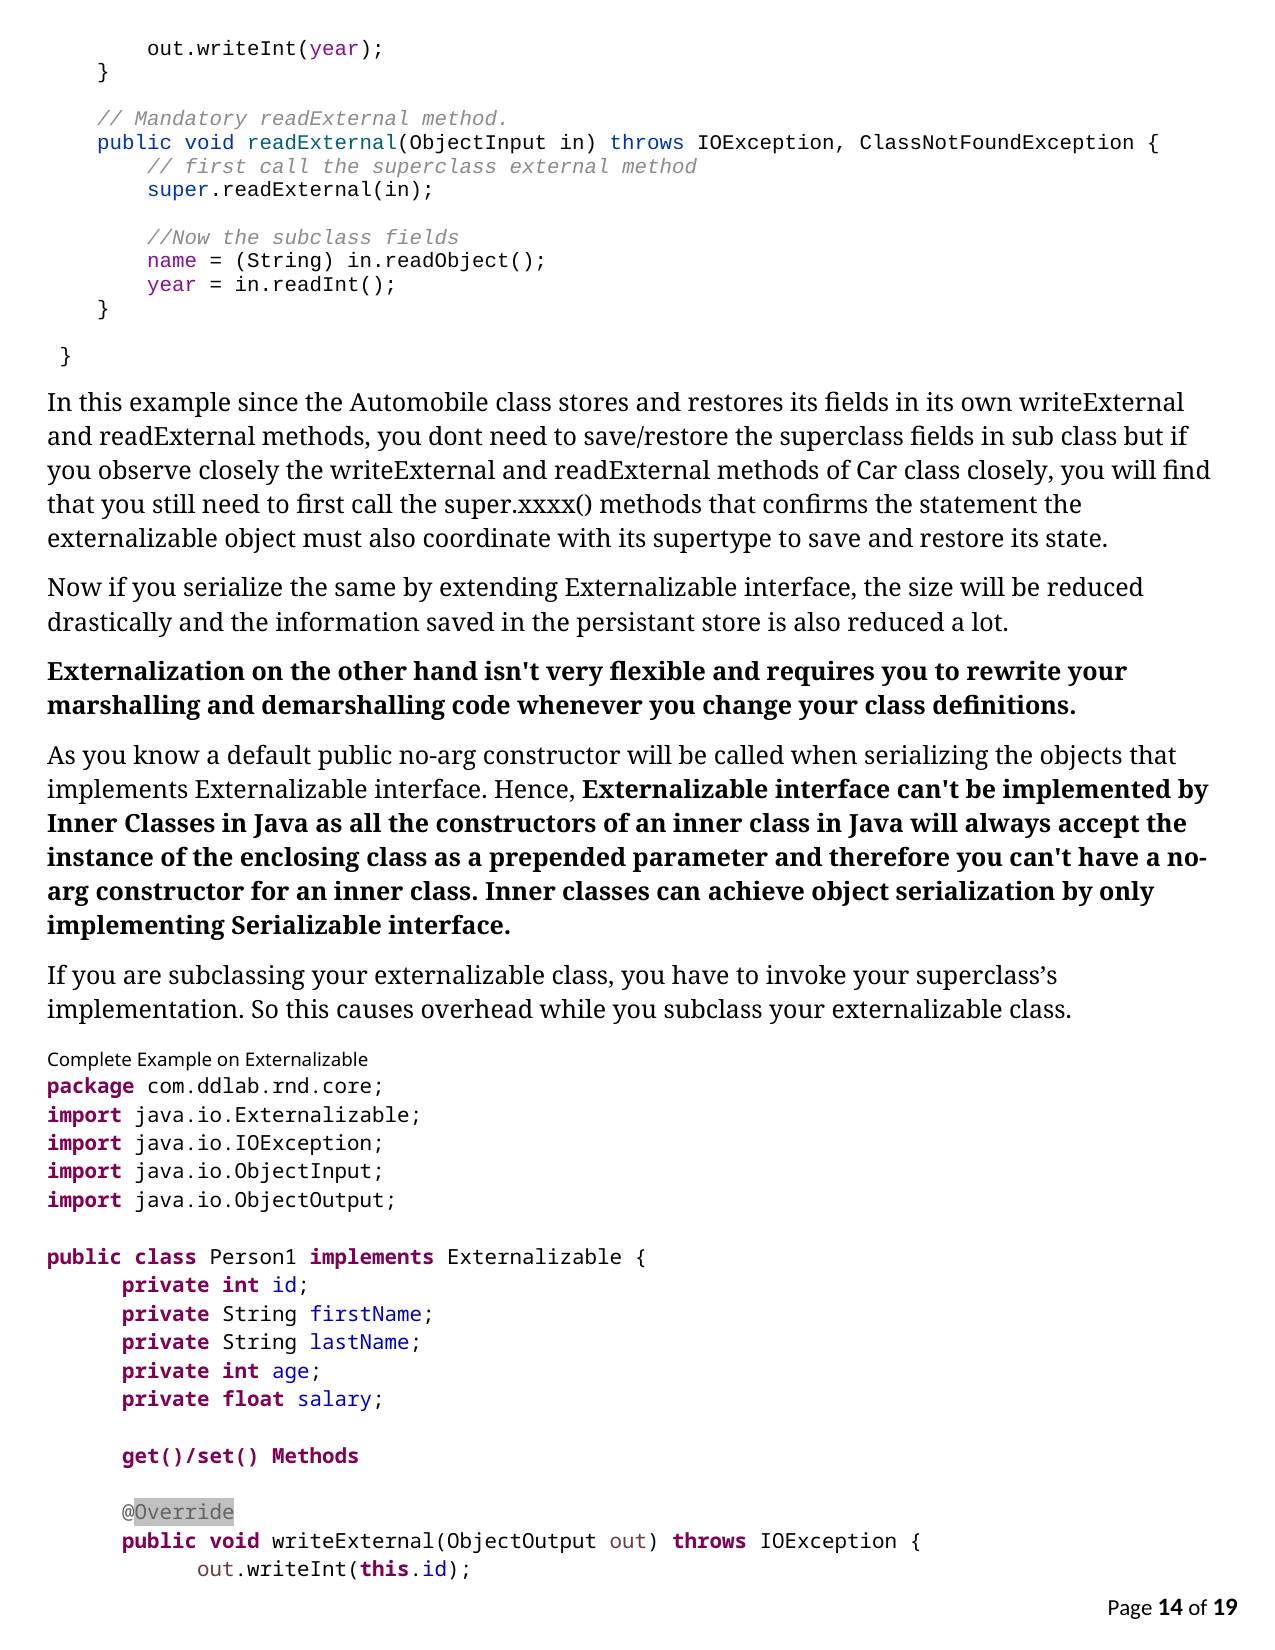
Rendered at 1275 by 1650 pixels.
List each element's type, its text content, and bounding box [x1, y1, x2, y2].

text public void writeExternal(ObjectOutput out) throws IOException { [47, 1526, 1237, 1554]
text import java.io.IOException; [47, 1128, 1237, 1157]
text Complete Example on Externalizable [47, 1041, 1222, 1071]
text public class Person1 implements Externalizable { [47, 1242, 1237, 1270]
text import java.io.ObjectOutput; [47, 1185, 1237, 1213]
text private String lastName; [47, 1327, 1237, 1356]
text As you know a default public no-arg constructor will be called when serializing the objects that implements Externalizable interface. Hence, Externalizable interface can't be implemented by Inner Classes in Java as all the constructors of an inner class in Java will always accept the instance of the enclosing class as a prepended parameter and therefore you can't have a no-arg constructor for an inner class. Inner classes can achieve object serialization by only implementing Serializable interface. [47, 738, 1222, 942]
text import java.io.ObjectInput; [47, 1157, 1237, 1185]
text private int age; [47, 1356, 1237, 1384]
text private String firstName; [47, 1299, 1237, 1327]
text import java.io.Externalizable; [47, 1100, 1237, 1128]
text get()/set() Methods [47, 1441, 1237, 1469]
text Now if you serialize the same by extending Externalizable interface, the size will be reduced drastically and the information saved in the persistant store is also reduced a lot. [47, 570, 1222, 638]
text If you are subclassing your externalizable class, you have to invoke your superclass’s implementation. So this causes overhead while you subclass your externalizable class. [47, 958, 1222, 1026]
text Externalization on the other hand isn't very flexible and requires you to rewrite your marshalling and demarshalling code whenever you change your class definitions. [47, 654, 1222, 722]
text // Mandatory readExternal method. public void readExternal(ObjectInput in) throws IOException, ClassNotFoundException { // first call the superclass external method super.readExternal(in); //Now the subclass fields name = (String) in.readObject(); year = in.readInt(); } } [47, 108, 1237, 368]
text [47, 37, 1237, 108]
text In this example since the Automobile class stores and restores its fields in its own writeExternal and readExternal methods, you dont need to save/restore the superclass fields in sub class but if you observe closely the writeExternal and readExternal methods of Car class closely, you will find that you still need to first call the super.xxxx() methods that confirms the statement the externalizable object must also coordinate with its supertype to save and restore its state. [47, 384, 1222, 554]
text private float salary; [47, 1384, 1237, 1413]
text private int id; [47, 1270, 1237, 1299]
text package com.ddlab.rnd.core; [47, 1071, 1237, 1100]
text out.writeInt(this.id); [47, 1554, 1237, 1583]
text @Override [47, 1497, 1237, 1526]
